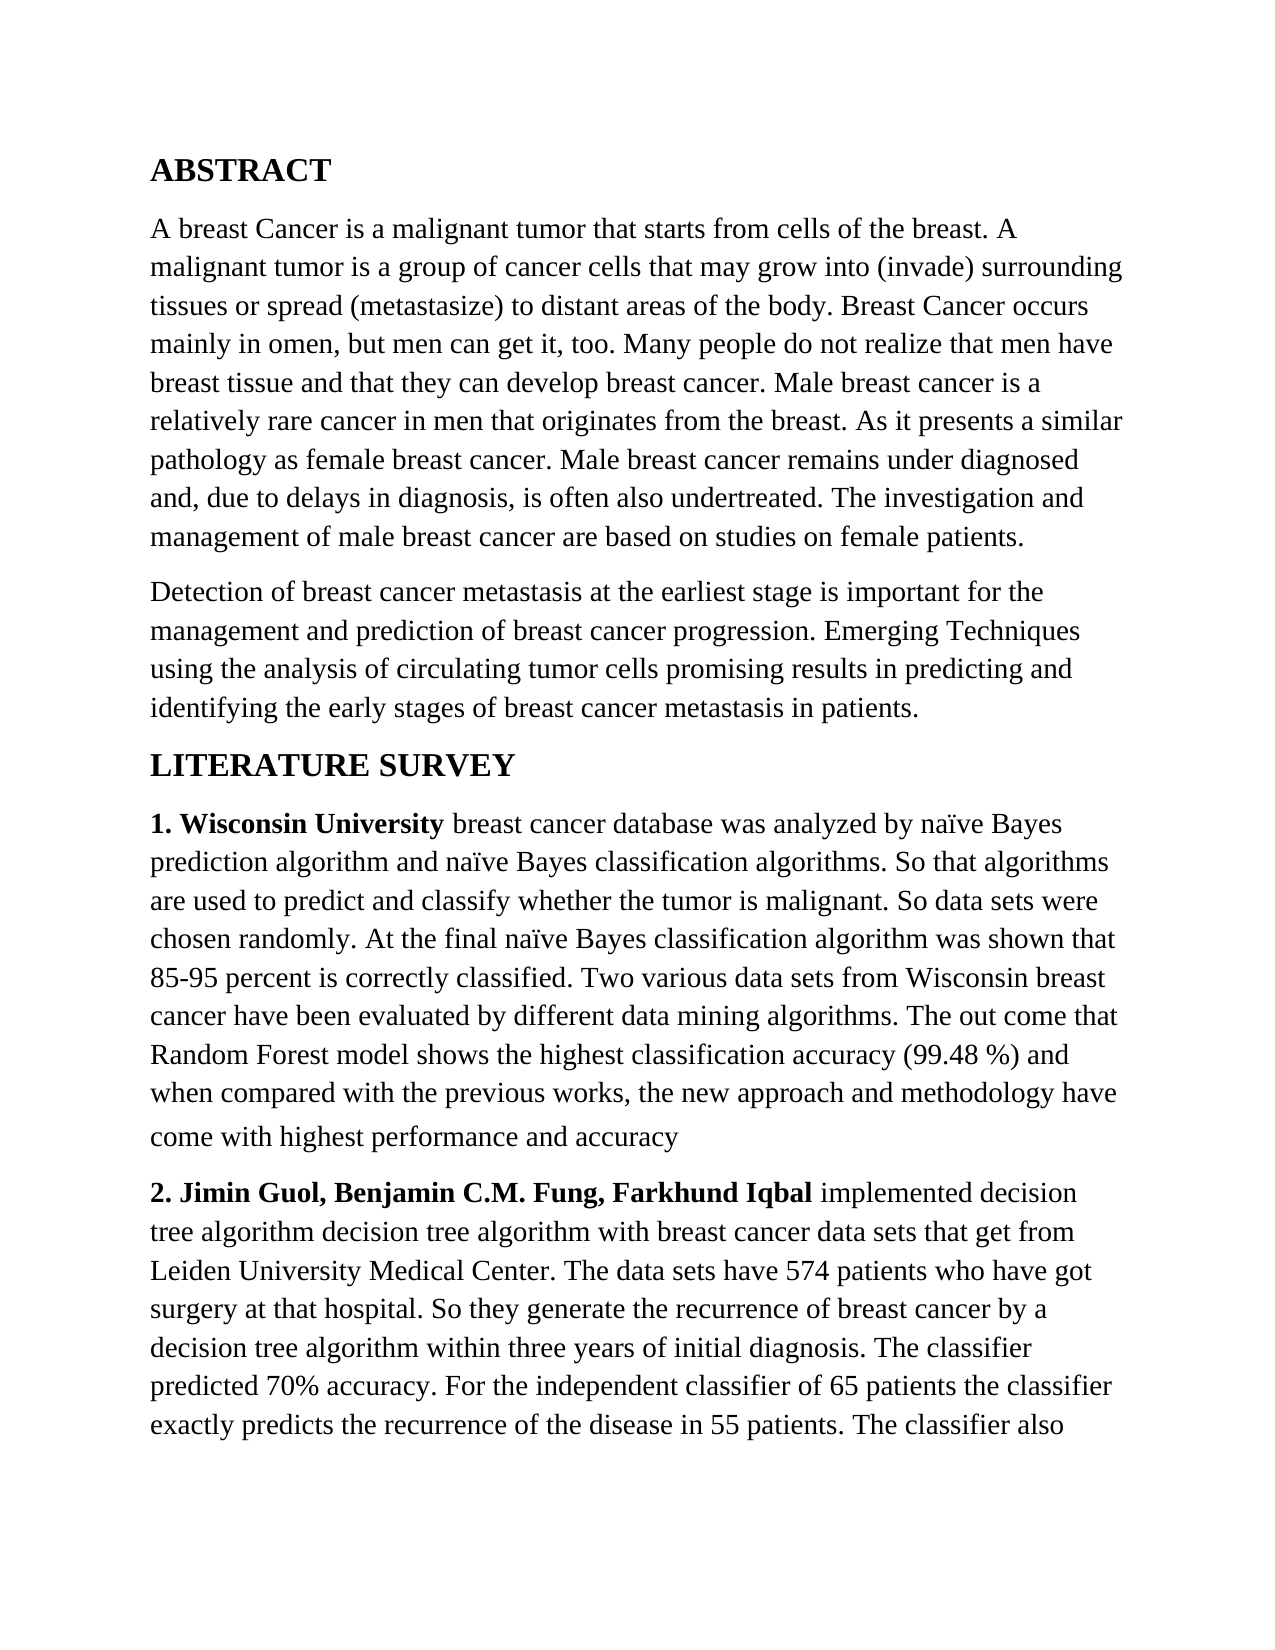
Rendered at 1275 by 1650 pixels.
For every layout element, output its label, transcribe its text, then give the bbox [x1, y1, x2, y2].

text ABSTRACT [150, 150, 1125, 188]
text Detection of breast cancer metastasis at the earliest stage is important for the management and prediction of breast cancer progression. Emerging Techniques using the analysis of circulating tumor cells promising results in predicting and identifying the early stages of breast cancer metastasis in patients. [150, 574, 1125, 723]
text A breast Cancer is a malignant tumor that starts from cells of the breast. A malignant tumor is a group of cancer cells that may grow into (invade) surrounding tissues or spread (metastasize) to distant areas of the body. Breast Cancer occurs mainly in omen, but men can get it, too. Many people do not realize that men have breast tissue and that they can develop breast cancer. Male breast cancer is a relatively rare cancer in men that originates from the breast. As it presents a similar pathology as female breast cancer. Male breast cancer remains under diagnosed and, due to delays in diagnosis, is often also undertreated. The investigation and management of male breast cancer are based on studies on female patients. [150, 211, 1125, 553]
text LITERATURE SURVEY [150, 745, 1125, 783]
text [150, 1176, 1125, 1440]
text 1. Wisconsin University breast cancer database was analyzed by naïve Bayes prediction algorithm and naïve Bayes classification algorithms. So that algorithms are used to predict and classify whether the tumor is malignant. So data sets were chosen randomly. At the final naïve Bayes classification algorithm was shown that 85-95 percent is correctly classified. Two various data sets from Wisconsin breast cancer have been evaluated by different data mining algorithms. The out come that Random Forest model shows the highest classification accuracy (99.48 %) and when compared with the previous works, the new approach and methodology have come with highest performance and accuracy [150, 806, 1125, 1153]
